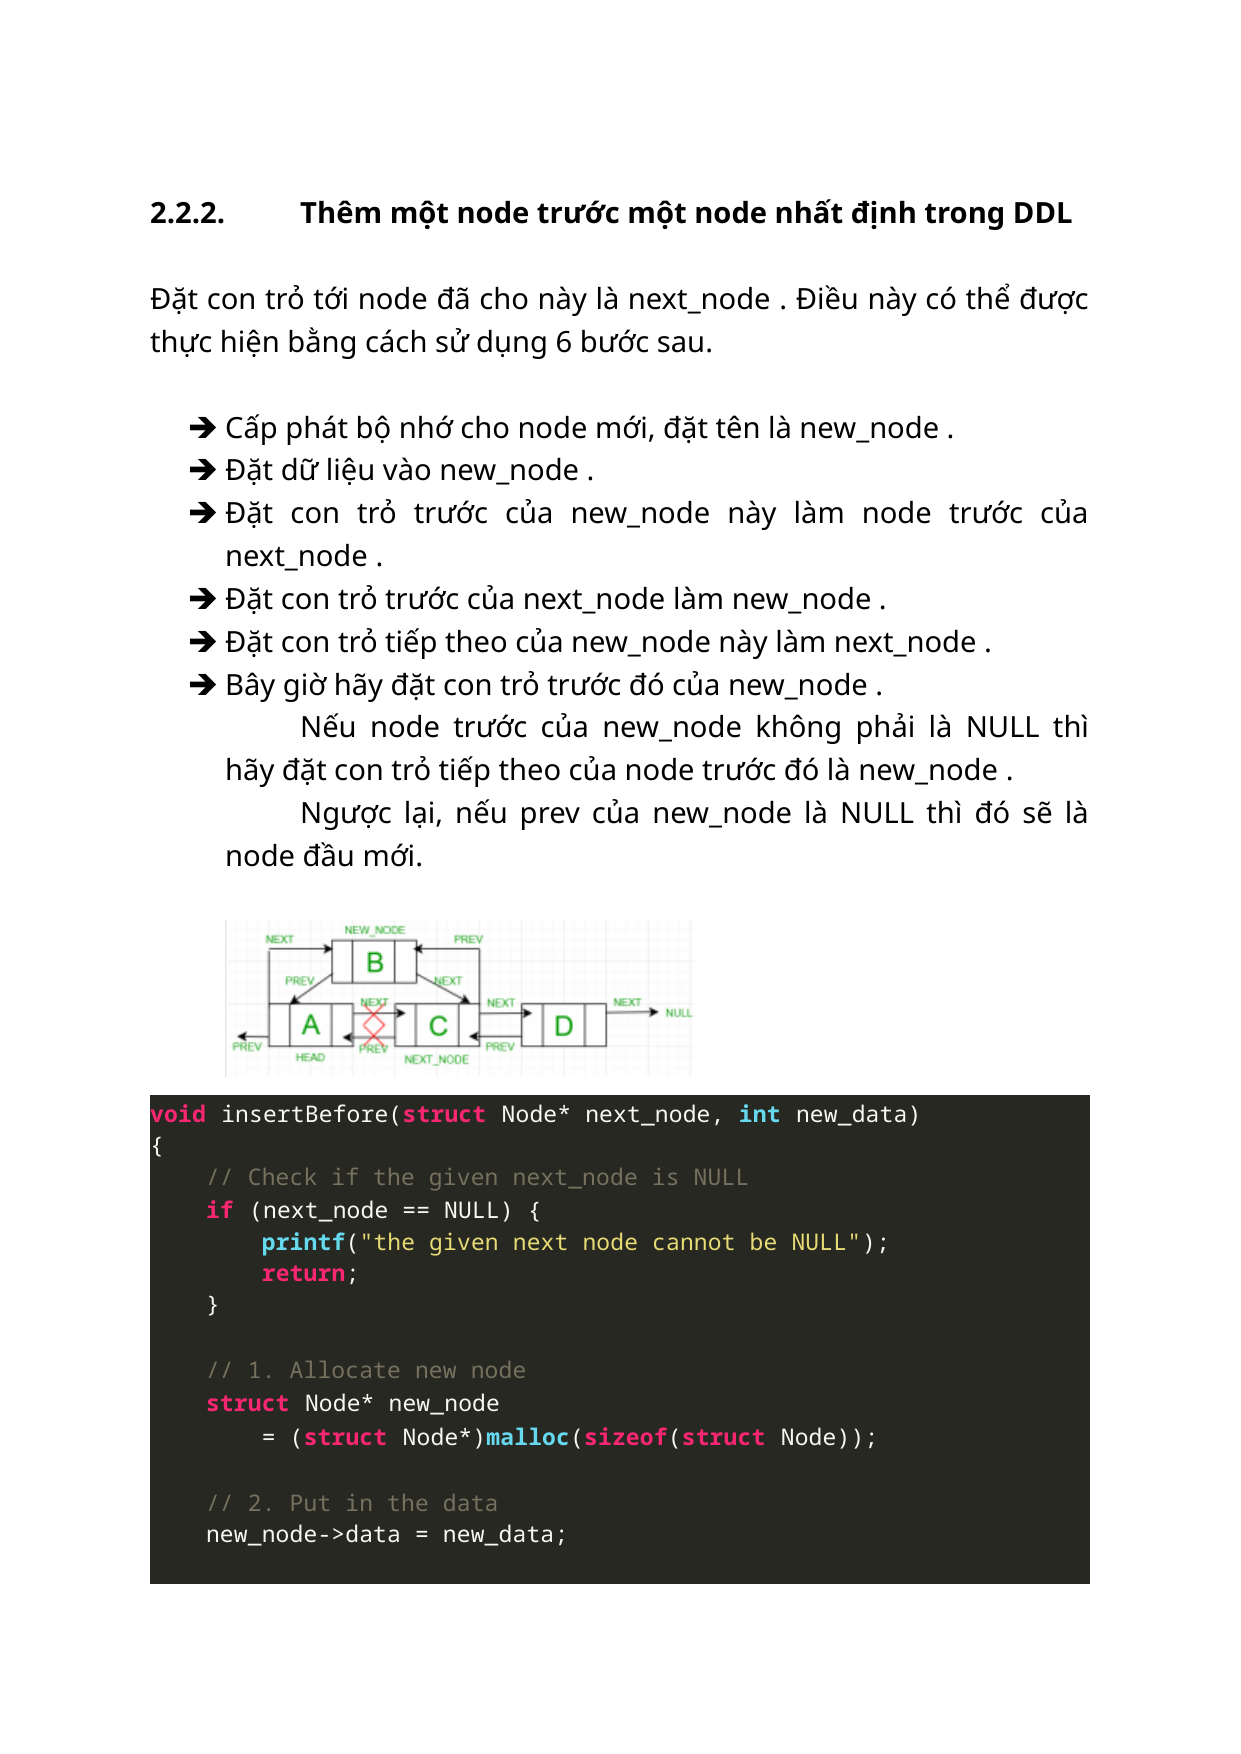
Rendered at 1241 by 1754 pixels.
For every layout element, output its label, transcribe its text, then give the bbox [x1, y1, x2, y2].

text struct Node* new_node [150, 1385, 1090, 1419]
list Đặt dữ liệu vào new_node . [187, 450, 1090, 489]
text { [150, 1129, 1090, 1161]
list Đặt con trỏ trước của new_node này làm node trước của next_node . [187, 492, 1090, 575]
picture [225, 920, 695, 1077]
list Đặt con trỏ trước của next_node làm new_node . [187, 578, 1090, 618]
text if (next_node == NULL) { [150, 1192, 1090, 1226]
text // 2. Put in the data [150, 1487, 1090, 1518]
text // Check if the given next_node is NULL [150, 1161, 1090, 1192]
text new_node->data = new_data; [150, 1518, 1090, 1549]
list Nếu node trước của new_node không phải là NULL thì hãy đặt con trỏ tiếp theo của node trước đó là new_node . [225, 707, 1090, 789]
list Bây giờ hãy đặt con trỏ trước đó của new_node . [187, 664, 1090, 703]
text } [150, 1288, 1090, 1319]
text printf("the given next node cannot be NULL"); [150, 1226, 1090, 1257]
text // 1. Allocate new node [150, 1354, 1090, 1385]
list Cấp phát bộ nhớ cho node mới, đặt tên là new_node . [187, 407, 1090, 447]
text = (struct Node*)malloc(sizeof(struct Node)); [150, 1419, 1090, 1453]
list Đặt con trỏ tiếp theo của new_node này làm next_node . [187, 621, 1090, 661]
text void insertBefore(struct Node* next_node, int new_data) [150, 1095, 1090, 1129]
list Ngược lại, nếu prev của new_node là NULL thì đó sẽ là node đầu mới. [225, 792, 1090, 875]
list Đặt con trỏ tới node đã cho này là next_node . Điều này có thể được thực hiện bằng cách sử dụng 6 bước sau. [150, 278, 1090, 361]
list Thêm một node trước một node nhất định trong DDL [150, 193, 1090, 232]
text return; [150, 1257, 1090, 1288]
